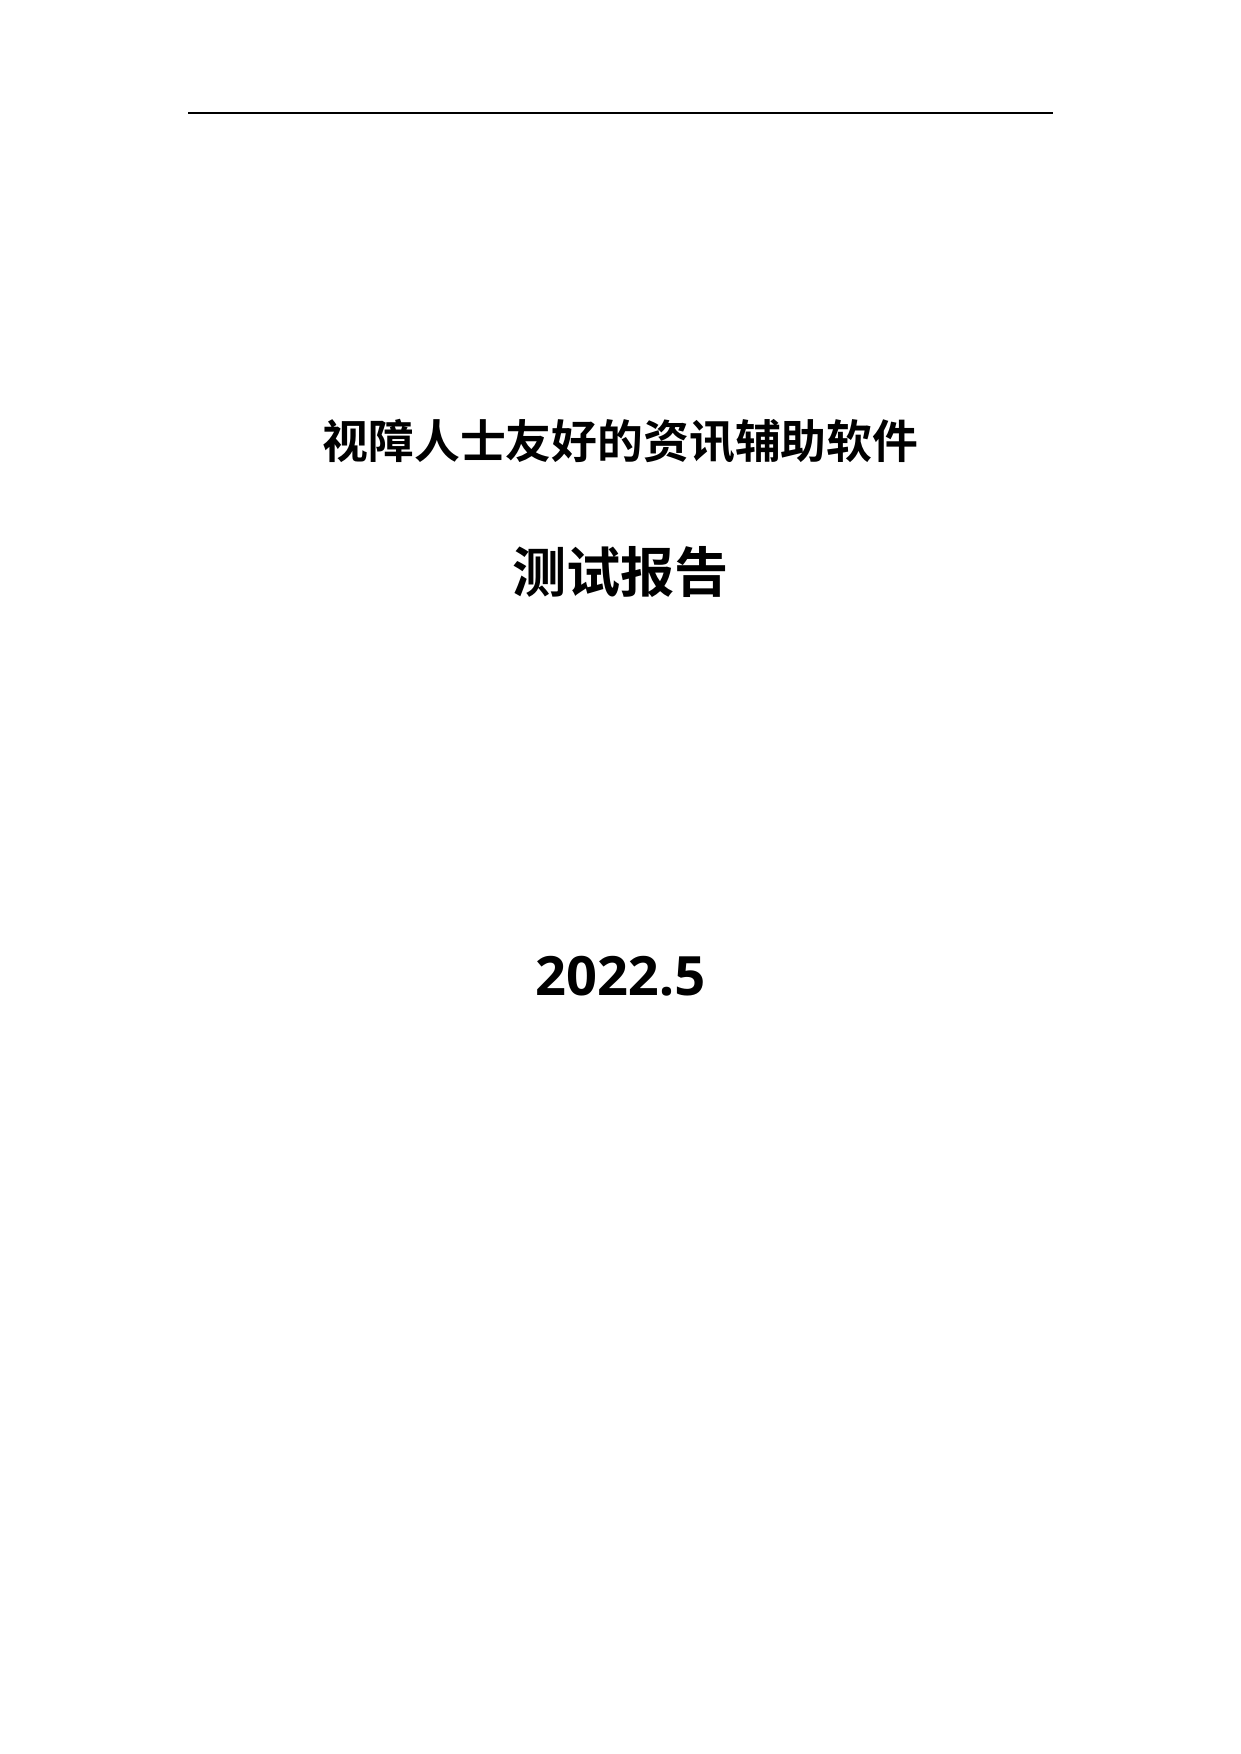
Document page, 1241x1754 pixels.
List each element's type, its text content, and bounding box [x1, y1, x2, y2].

text 视障人士友好的资讯辅助软件 [187, 389, 1053, 487]
text 测试报告 [187, 520, 1053, 618]
text 2022.5 [187, 926, 1053, 1023]
